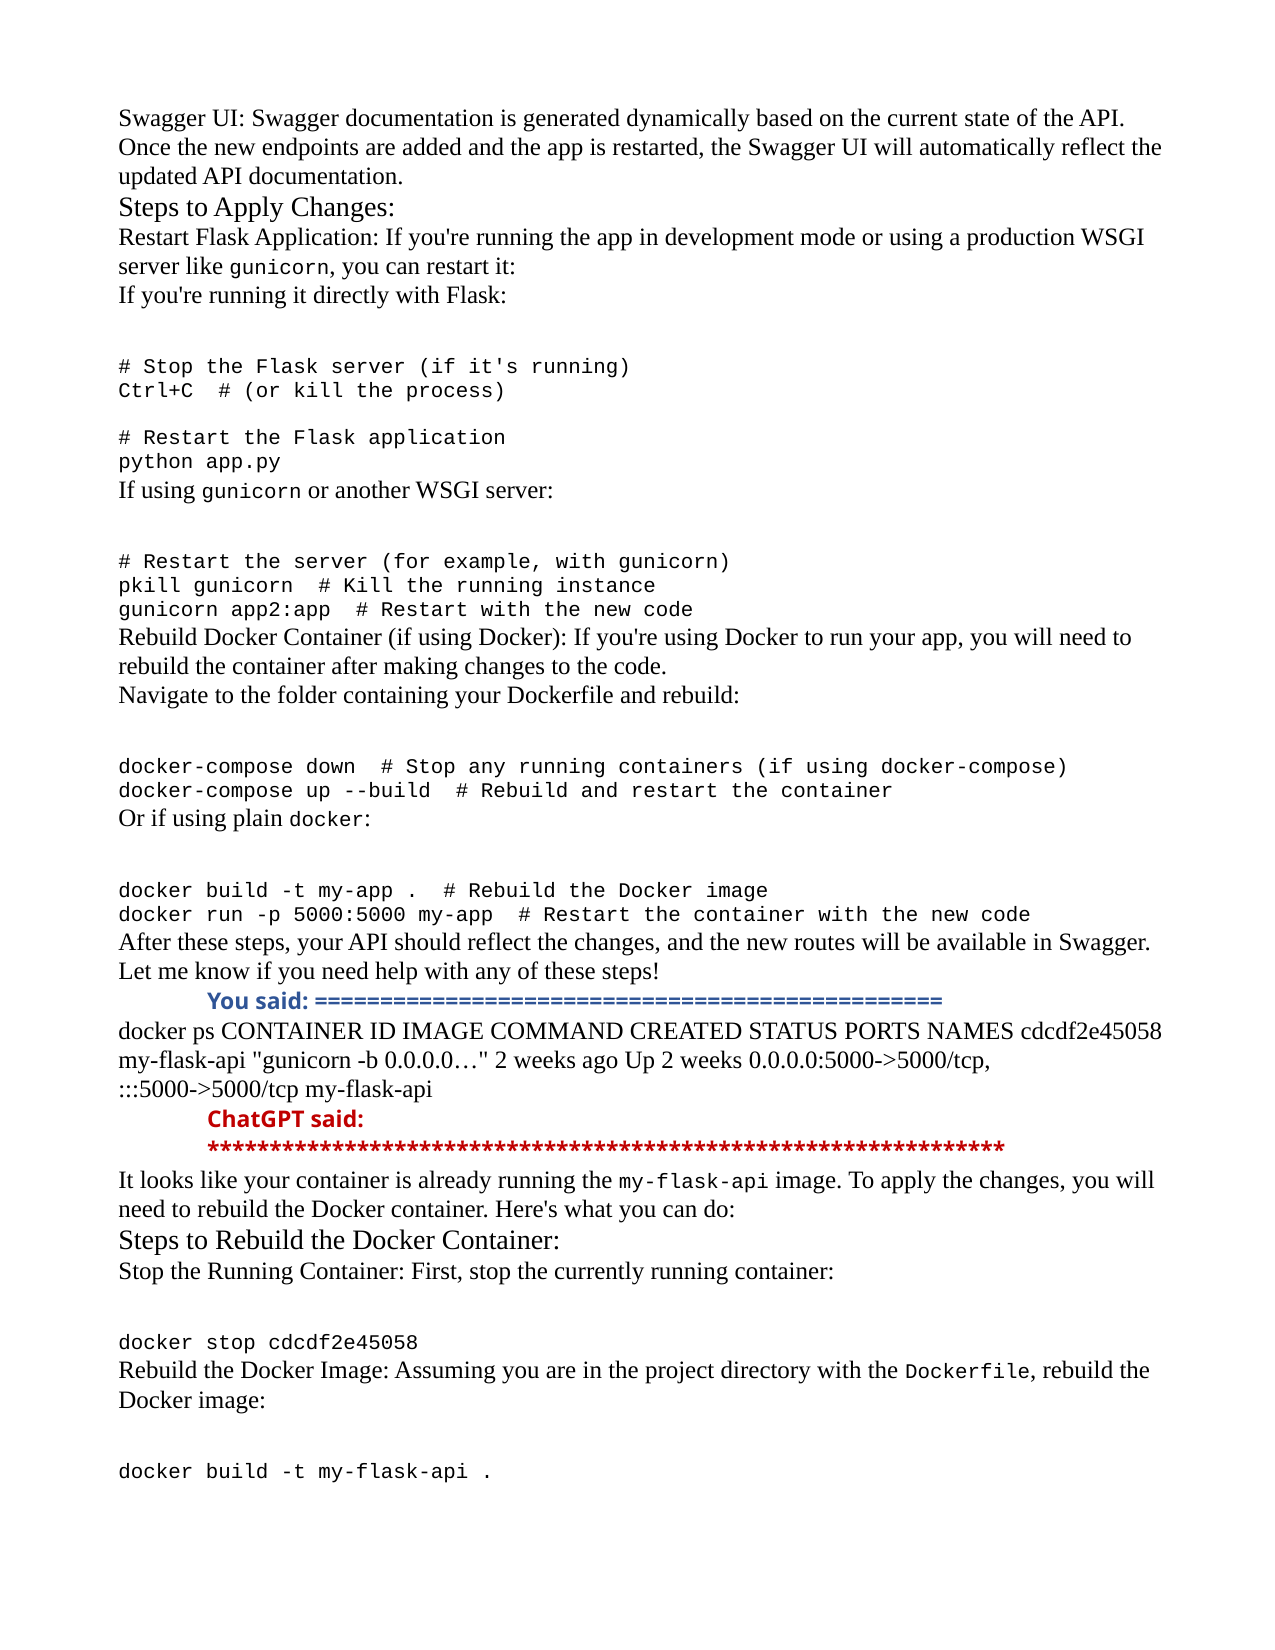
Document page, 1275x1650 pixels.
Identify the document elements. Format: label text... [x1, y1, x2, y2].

text It looks like your container is already running the my-flask-api image. To apply the changes, you will need to rebuild the Docker container. Here's what you can do: [118, 1165, 1167, 1223]
text docker-compose up --build # Rebuild and restart the container [118, 780, 1167, 803]
text docker stop cdcdf2e45058 [118, 1332, 1167, 1355]
text gunicorn app2:app # Restart with the new code [118, 599, 1167, 622]
text After these steps, your API should reflect the changes, and the new routes will be available in Swagger. [118, 927, 1167, 956]
text Ctrl+C # (or kill the process) [118, 380, 1167, 404]
text ChatGPT said: **************************************************************** [207, 1102, 1167, 1165]
text Steps to Apply Changes: [118, 190, 1167, 222]
text docker ps CONTAINER ID IMAGE COMMAND CREATED STATUS PORTS NAMES cdcdf2e45058 my-flask-api "gunicorn -b 0.0.0.0…" 2 weeks ago Up 2 weeks 0.0.0.0:5000->5000/tcp, :::5000->5000/tcp my-flask-api [118, 1016, 1167, 1102]
text Let me know if you need help with any of these steps! [118, 956, 1167, 985]
text Rebuild the Docker Image: Assuming you are in the project directory with the Dockerfile, rebuild the Docker image: [118, 1355, 1167, 1414]
text docker build -t my-flask-api . [118, 1461, 1167, 1485]
text Restart Flask Application: If you're running the app in development mode or using a production WSGI server like gunicorn, you can restart it: [118, 222, 1167, 280]
text If using gunicorn or another WSGI server: [118, 475, 1167, 504]
text docker-compose down # Stop any running containers (if using docker-compose) [118, 756, 1167, 780]
text If you're running it directly with Flask: [118, 280, 1167, 309]
text Steps to Rebuild the Docker Container: [118, 1223, 1167, 1256]
text You said: ================================================ [207, 985, 1167, 1016]
text pkill gunicorn # Kill the running instance [118, 575, 1167, 599]
text Navigate to the folder containing your Dockerfile and rebuild: [118, 680, 1167, 709]
text # Stop the Flask server (if it's running) [118, 356, 1167, 380]
text Or if using plain docker: [118, 803, 1167, 833]
text docker run -p 5000:5000 my-app # Restart the container with the new code [118, 904, 1167, 927]
text docker build -t my-app . # Rebuild the Docker image [118, 880, 1167, 904]
text # Restart the Flask application [118, 427, 1167, 451]
text # Restart the server (for example, with gunicorn) [118, 552, 1167, 575]
text python app.py [118, 451, 1167, 475]
text Rebuild Docker Container (if using Docker): If you're using Docker to run your app, you will need to rebuild the container after making changes to the code. [118, 622, 1167, 680]
text Stop the Running Container: First, stop the currently running container: [118, 1256, 1167, 1284]
text Swagger UI: Swagger documentation is generated dynamically based on the current state of the API. Once the new endpoints are added and the app is restarted, the Swagger UI will automatically reflect the updated API documentation. [118, 103, 1167, 190]
